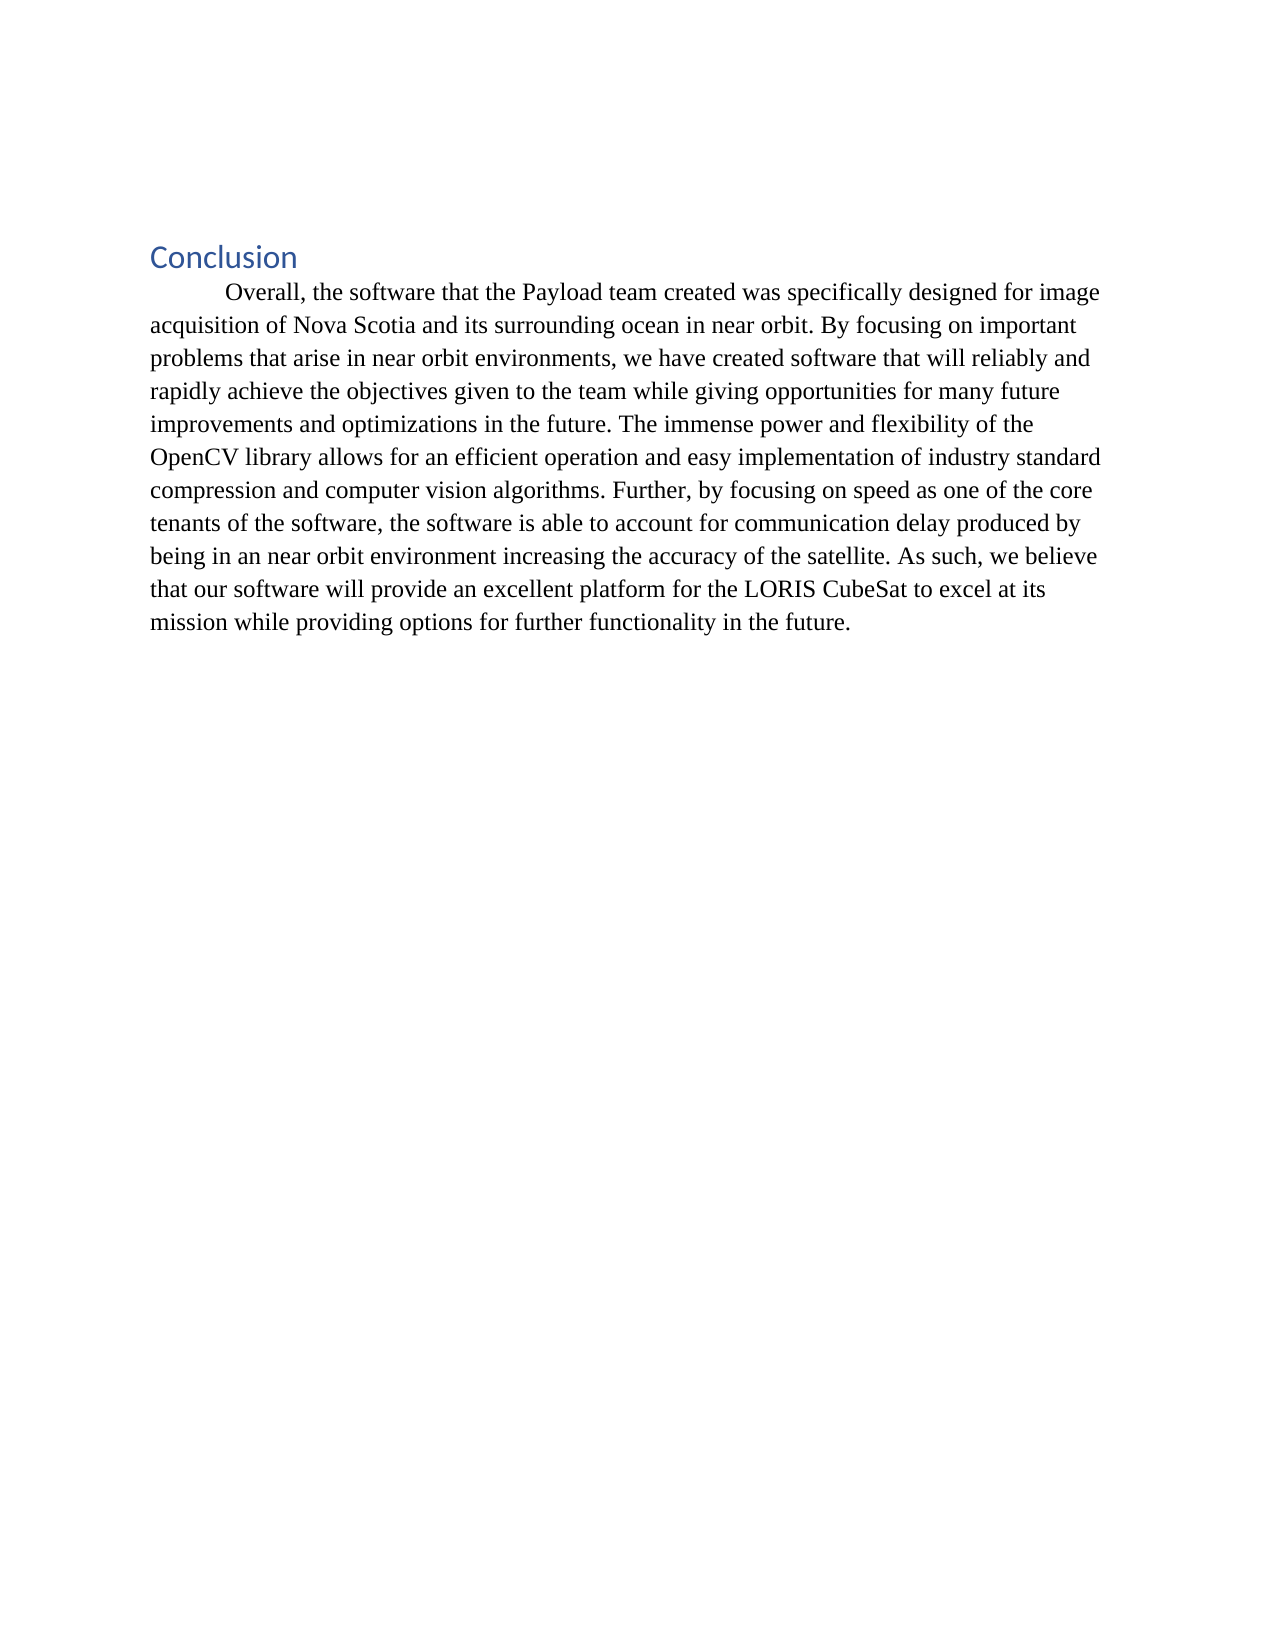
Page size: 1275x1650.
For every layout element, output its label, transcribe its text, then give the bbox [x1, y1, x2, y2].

text Overall, the software that the Payload team created was specifically designed for image acquisition of Nova Scotia and its surrounding ocean in near orbit. By focusing on important problems that arise in near orbit environments, we have created software that will reliably and rapidly achieve the objectives given to the team while giving opportunities for many future improvements and optimizations in the future. The immense power and flexibility of the OpenCV library allows for an efficient operation and easy implementation of industry standard compression and computer vision algorithms. Further, by focusing on speed as one of the core tenants of the software, the software is able to account for communication delay produced by being in an near orbit environment increasing the accuracy of the satellite. As such, we believe that our software will provide an excellent platform for the LORIS CubeSat to excel at its mission while providing options for further functionality in the future. [150, 277, 1125, 636]
subtitle Conclusion [150, 236, 1125, 277]
